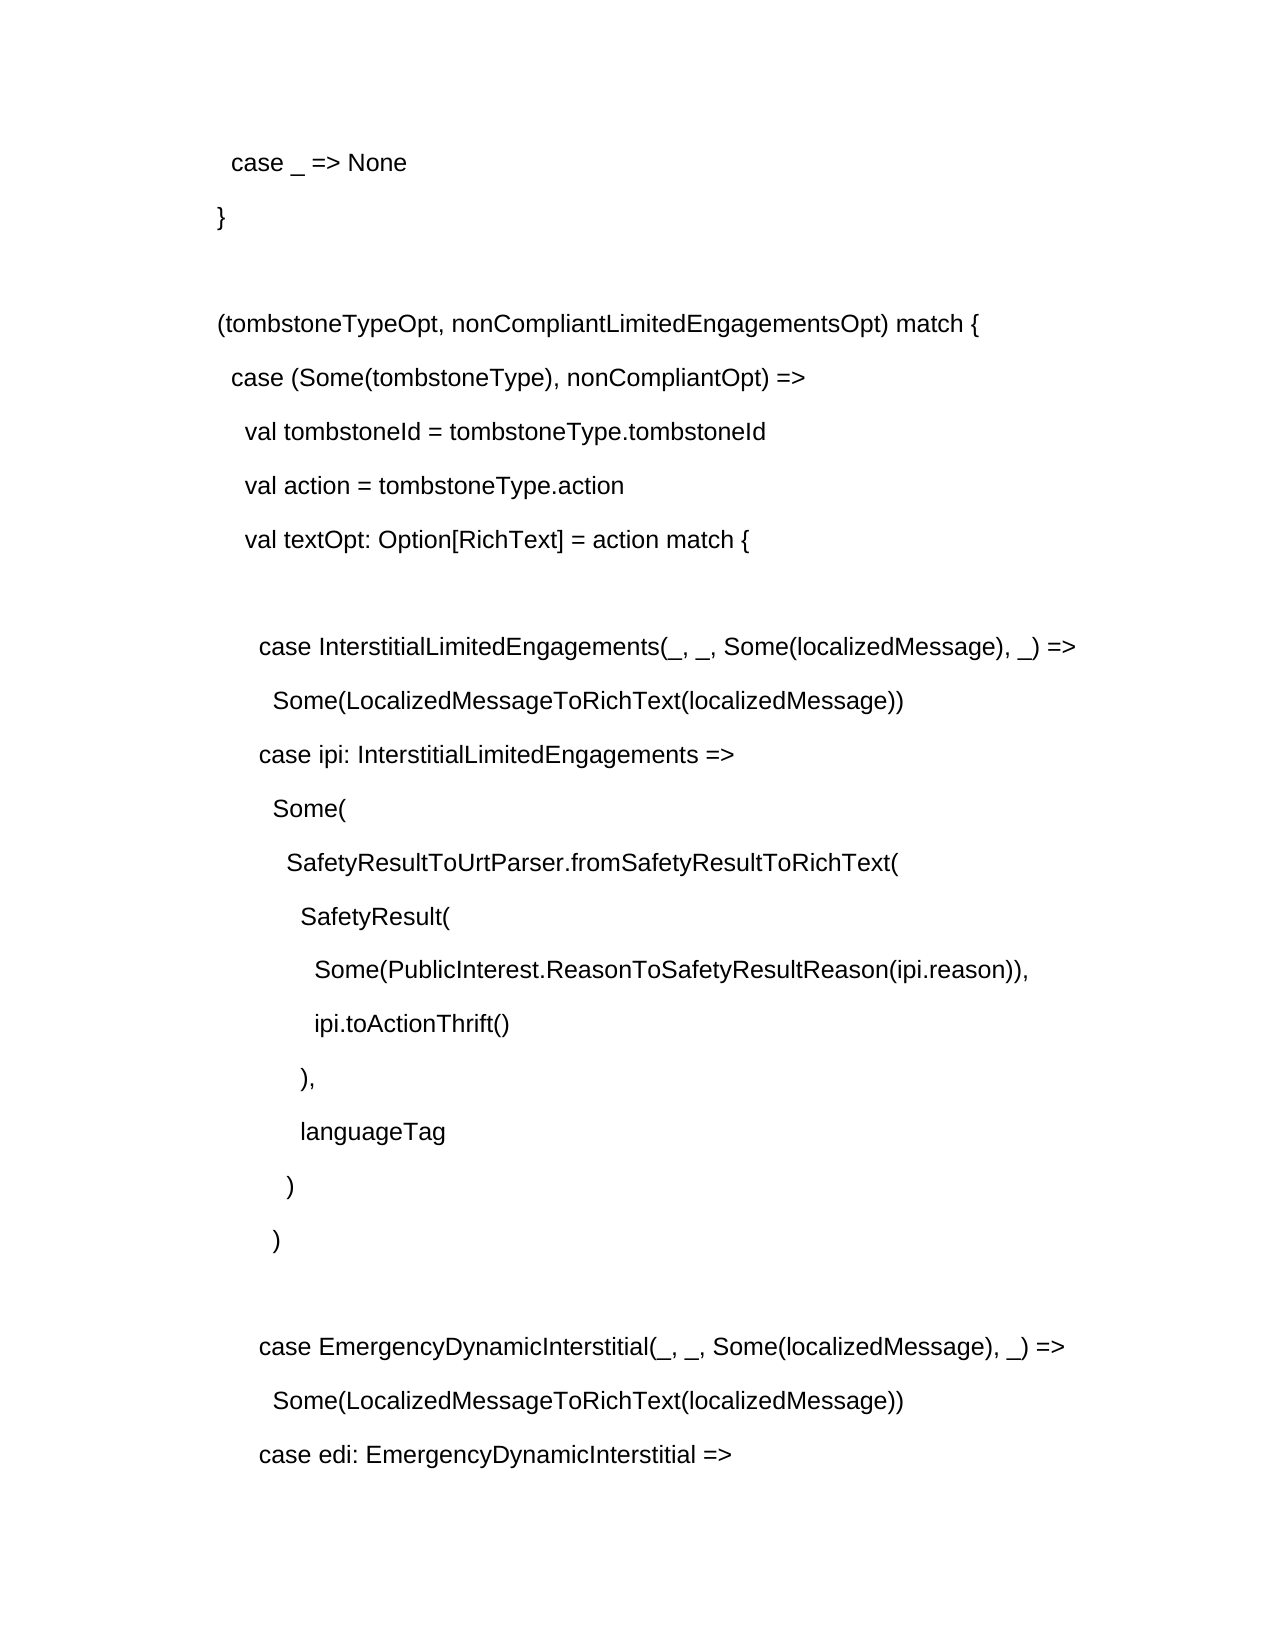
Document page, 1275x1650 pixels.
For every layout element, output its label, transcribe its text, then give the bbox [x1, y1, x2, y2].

text case ipi: InterstitialLimitedEngagements => [148, 740, 1127, 769]
text case (Some(tombstoneType), nonCompliantOpt) => [148, 363, 1127, 392]
text case EmergencyDynamicInterstitial(_, _, Some(localizedMessage), _) => [148, 1332, 1127, 1361]
text } [148, 201, 1127, 230]
text ), [148, 1063, 1127, 1092]
text val tombstoneId = tombstoneType.tombstoneId [148, 417, 1127, 446]
text case InterstitialLimitedEngagements(_, _, Some(localizedMessage), _) => [148, 632, 1127, 661]
text SafetyResultToUrtParser.fromSafetyResultToRichText( [148, 848, 1127, 876]
text (tombstoneTypeOpt, nonCompliantLimitedEngagementsOpt) match { [148, 309, 1127, 338]
text val action = tombstoneType.action [148, 471, 1127, 499]
text ) [148, 1171, 1127, 1199]
text val textOpt: Option[RichText] = action match { [148, 524, 1127, 553]
text SafetyResult( [148, 902, 1127, 930]
text case _ => None [148, 148, 1127, 176]
text Some(LocalizedMessageToRichText(localizedMessage)) [148, 686, 1127, 715]
text ipi.toActionThrift() [148, 1009, 1127, 1038]
text case edi: EmergencyDynamicInterstitial => [148, 1440, 1127, 1469]
text ) [148, 1225, 1127, 1253]
text Some(LocalizedMessageToRichText(localizedMessage)) [148, 1386, 1127, 1415]
text Some( [148, 794, 1127, 823]
text languageTag [148, 1117, 1127, 1146]
text Some(PublicInterest.ReasonToSafetyResultReason(ipi.reason)), [148, 955, 1127, 984]
